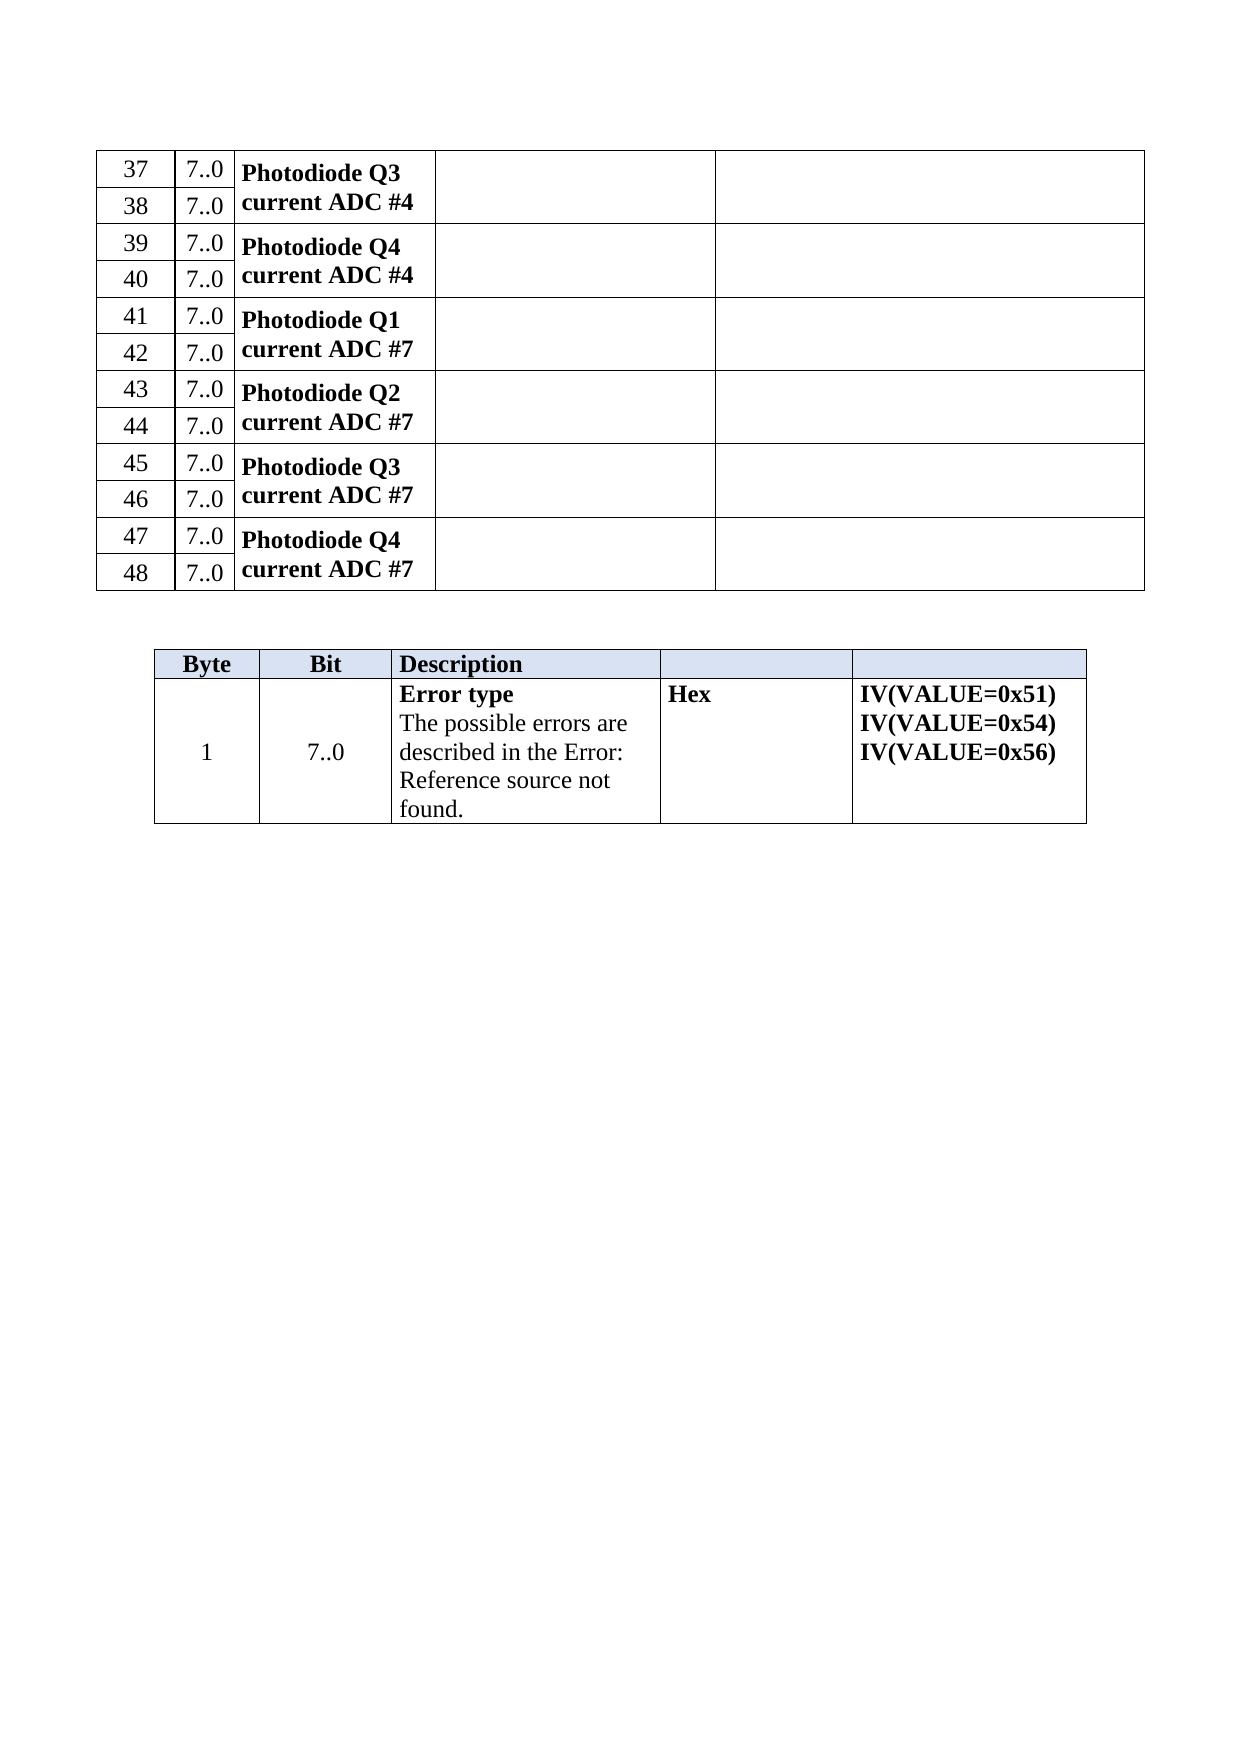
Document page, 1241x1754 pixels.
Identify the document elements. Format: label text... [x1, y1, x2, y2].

table_cell [436, 151, 715, 187]
table_cell Photodiode Q4 current ADC #7 [235, 518, 435, 590]
table_cell 1 [155, 679, 259, 823]
table_cell [716, 298, 1144, 333]
table_cell 43 [97, 371, 174, 407]
table_cell 7..0 [176, 481, 234, 517]
table_cell 39 [97, 224, 174, 260]
table_cell 48 [97, 554, 174, 590]
table_cell [436, 480, 715, 517]
table_cell 7..0 [176, 371, 234, 407]
table_cell Photodiode Q2 current ADC #7 [235, 371, 435, 443]
table_cell Photodiode Q3 current ADC #7 [235, 444, 435, 517]
table_cell [436, 371, 715, 407]
table_cell 7..0 [176, 444, 234, 480]
table_cell Error type The possible errors are described in the Table 7. [392, 679, 660, 823]
table_header Bit [260, 650, 391, 678]
table_cell [436, 224, 715, 260]
table_cell [716, 151, 1144, 187]
table_cell [716, 260, 1144, 297]
table_cell 46 [97, 481, 174, 517]
table_cell [436, 407, 715, 443]
table_cell 7..0 [176, 151, 234, 187]
table_cell 7..0 [176, 261, 234, 297]
table_cell [436, 553, 715, 590]
table_cell [716, 224, 1144, 260]
table_cell [716, 553, 1144, 590]
table_cell Photodiode Q3 current ADC #4 [235, 151, 435, 223]
table_cell 7..0 [176, 518, 234, 553]
table_header Byte [155, 650, 259, 678]
table_cell IV(VALUE=0x51) IV(VALUE=0x54) IV(VALUE=0x56) [853, 679, 1086, 823]
table_cell [436, 444, 715, 480]
table_cell [716, 187, 1144, 223]
table_cell [716, 407, 1144, 443]
table_cell Photodiode Q4 current ADC #4 [235, 224, 435, 297]
table_cell [436, 518, 715, 553]
table_cell 47 [97, 518, 174, 553]
table_cell [716, 480, 1144, 517]
table_cell 7..0 [260, 679, 391, 823]
table_cell [716, 518, 1144, 553]
table_cell 7..0 [176, 298, 234, 333]
table_cell [716, 444, 1144, 480]
table_cell [436, 333, 715, 370]
table_cell 42 [97, 334, 174, 370]
table_cell [436, 260, 715, 297]
table_cell 7..0 [176, 334, 234, 370]
table_cell [716, 371, 1144, 407]
table_cell [716, 333, 1144, 370]
table_header Description [392, 650, 660, 678]
table_cell 41 [97, 298, 174, 333]
table_header [661, 650, 852, 678]
table_cell Photodiode Q1 current ADC #7 [235, 298, 435, 370]
table_cell [436, 298, 715, 333]
table_cell 37 [97, 151, 174, 187]
table_cell 40 [97, 261, 174, 297]
table_cell [436, 187, 715, 223]
table_cell 7..0 [176, 188, 234, 223]
table_cell 45 [97, 444, 174, 480]
table_cell 44 [97, 408, 174, 443]
table_cell 7..0 [176, 408, 234, 443]
table_cell 7..0 [176, 224, 234, 260]
table_cell 38 [97, 188, 174, 223]
table_header [853, 650, 1086, 678]
table_cell Hex [661, 679, 852, 823]
table_cell 7..0 [176, 554, 234, 590]
